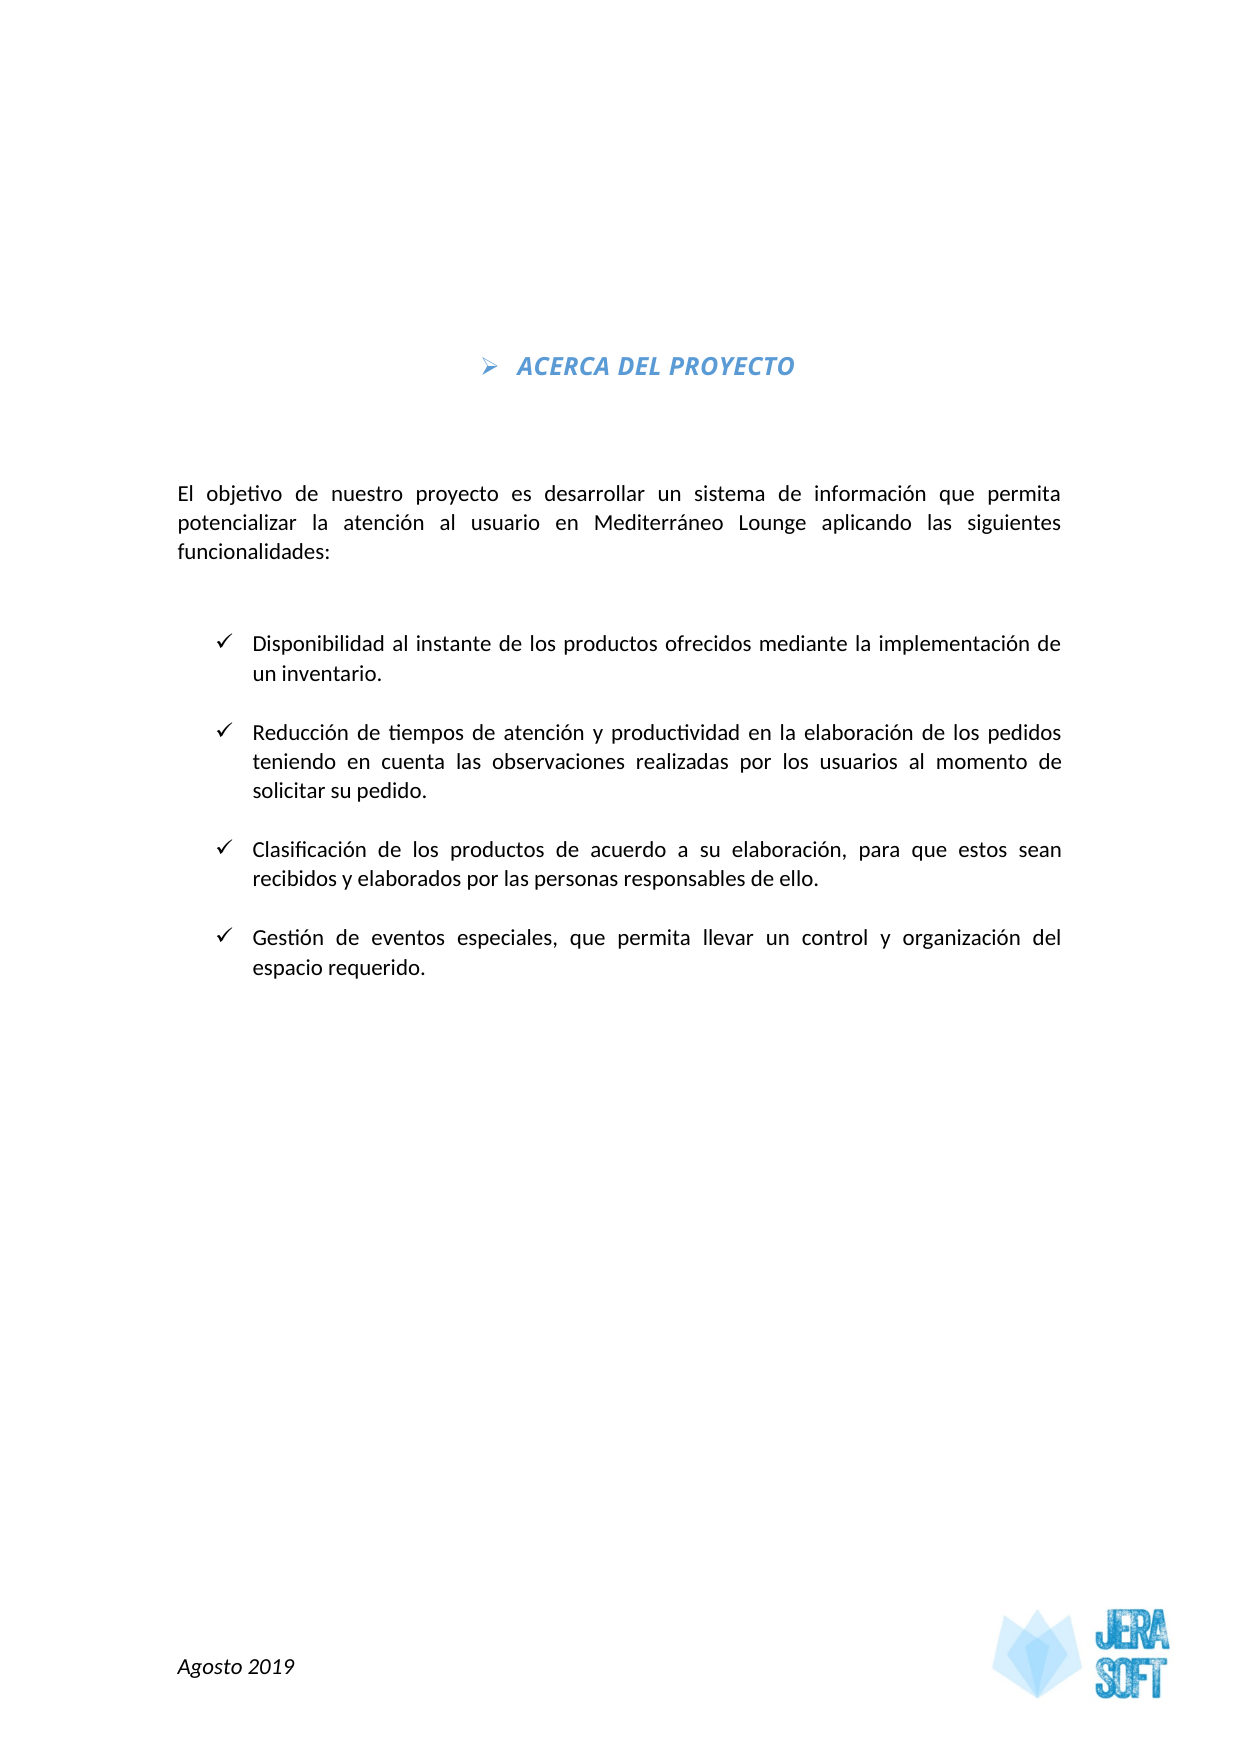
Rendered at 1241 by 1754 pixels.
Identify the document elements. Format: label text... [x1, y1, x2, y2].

list Reducción de tiempos de atención y productividad en la elaboración de los pedidos teniendo en cuenta las observaciones realizadas por los usuarios al momento de solicitar su pedido. [215, 718, 1063, 804]
list Disponibilidad al instante de los productos ofrecidos mediante la implementación de un inventario. [215, 629, 1063, 687]
list ACERCA del proyecto [215, 348, 1063, 382]
picture [979, 1552, 1180, 1753]
text El objetivo de nuestro proyecto es desarrollar un sistema de información que permita potencializar la atención al usuario en Mediterráneo Lounge aplicando las siguientes funcionalidades: [177, 479, 1063, 566]
list Clasificación de los productos de acuerdo a su elaboración, para que estos sean recibidos y elaborados por las personas responsables de ello. [215, 835, 1063, 893]
list Gestión de eventos especiales, que permita llevar un control y organización del espacio requerido. [215, 923, 1063, 981]
